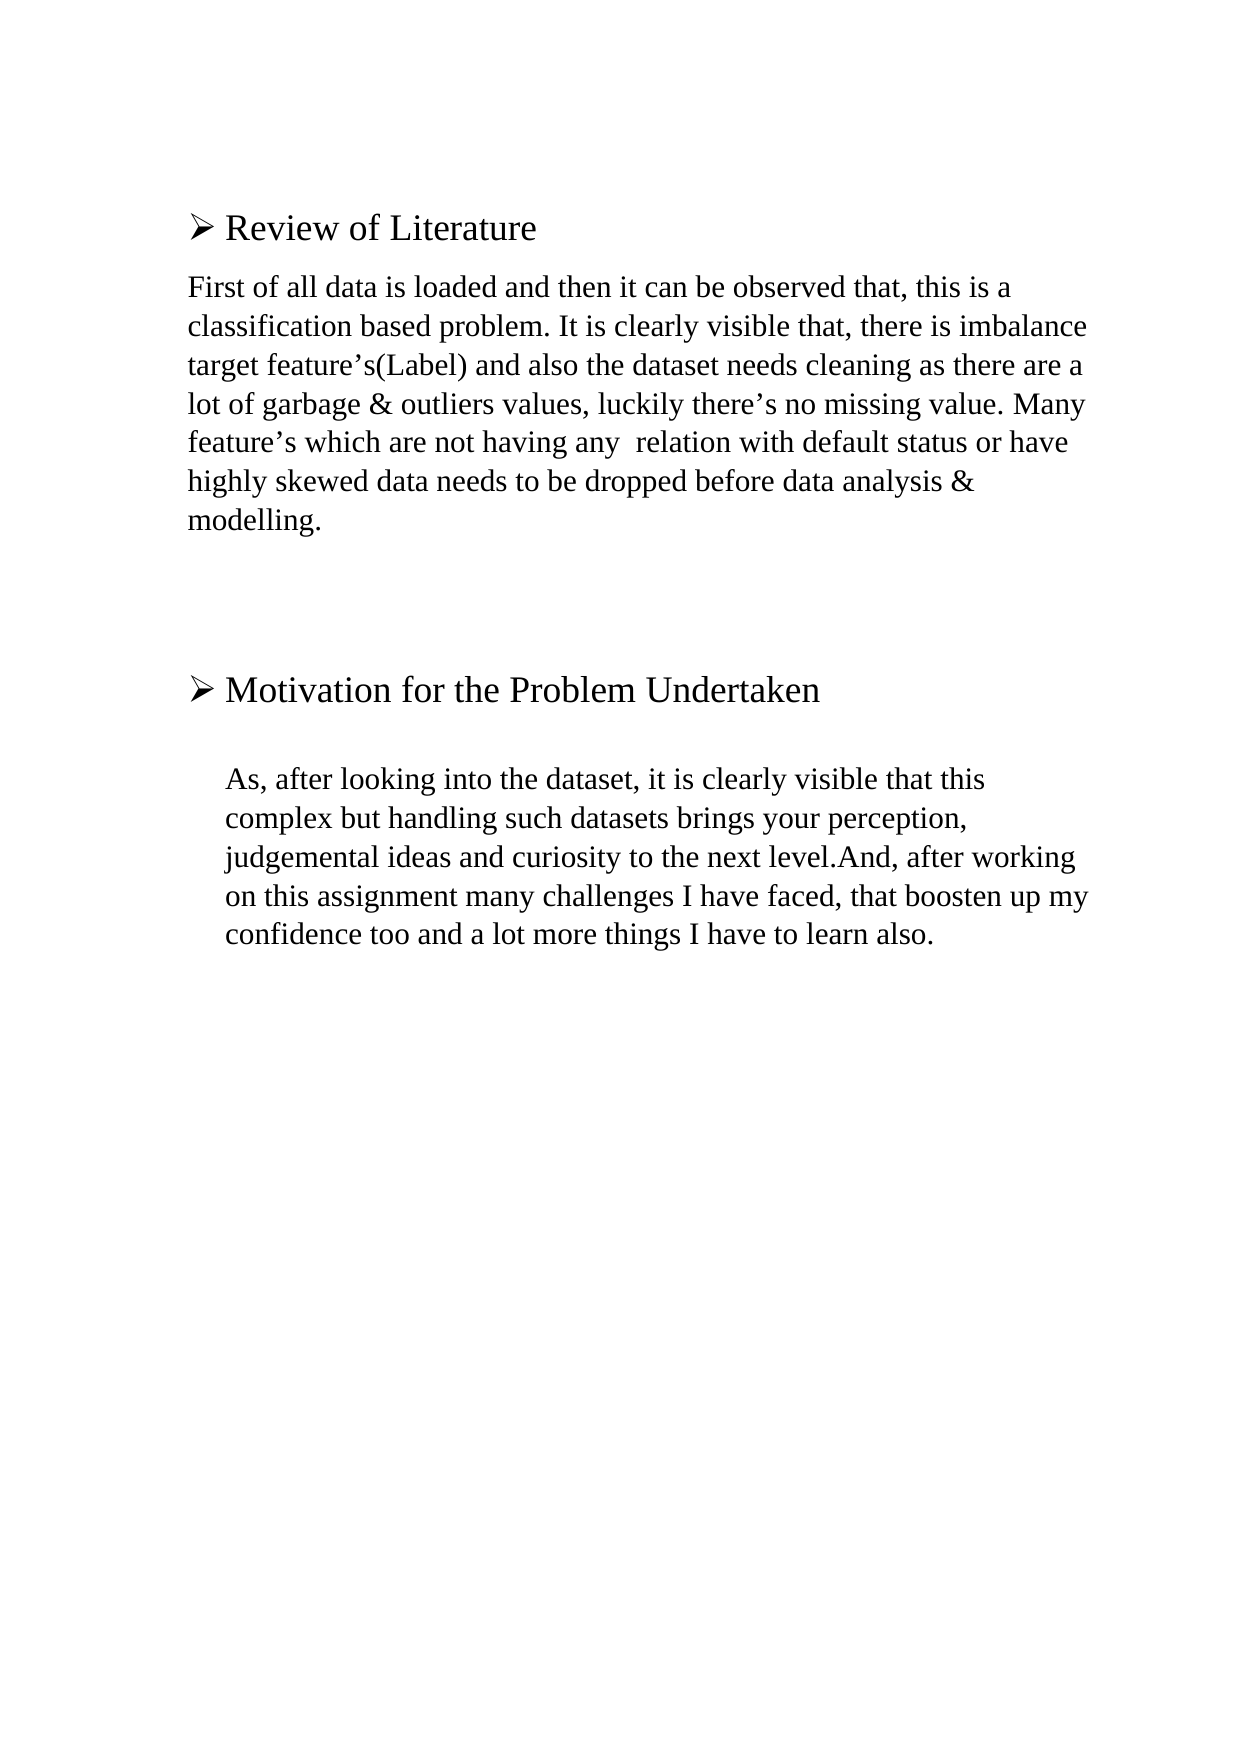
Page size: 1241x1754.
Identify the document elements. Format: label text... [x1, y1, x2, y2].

list Motivation for the Problem Undertaken [187, 667, 1090, 711]
text First of all data is loaded and then it can be observed that, this is a classification based problem. It is clearly visible that, there is imbalance target feature’s(Label) and also the dataset needs cleaning as there are a lot of garbage & outliers values, luckily there’s no missing value. Many feature’s which are not having any relation with default status or have highly skewed data needs to be dropped before data analysis & modelling. [187, 269, 1090, 537]
list Review of Literature [187, 205, 1090, 248]
list As, after looking into the dataset, it is clearly visible that this complex but handling such datasets brings your perception, judgemental ideas and curiosity to the next level.And, after working on this assignment many challenges I have faced, that boosten up my confidence too and a lot more things I have to learn also. [225, 761, 1090, 951]
